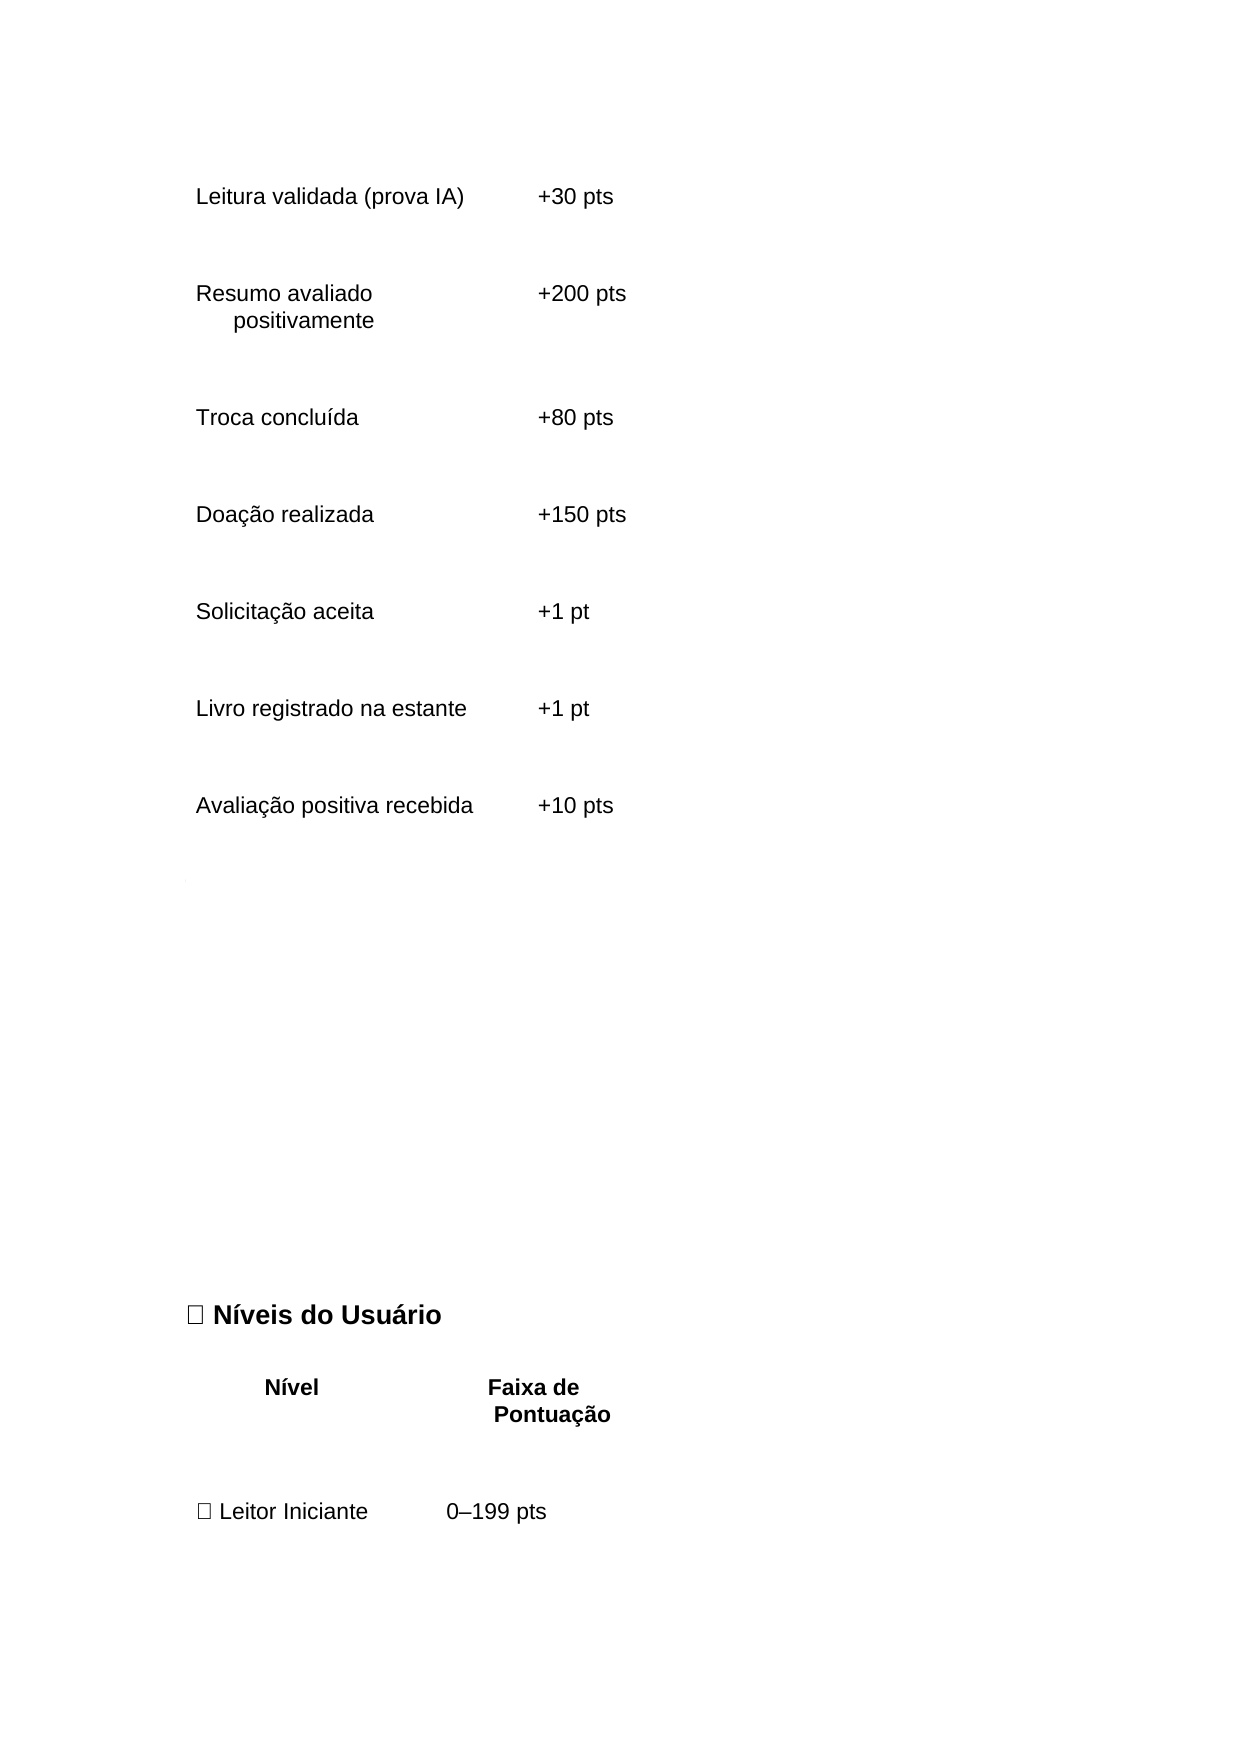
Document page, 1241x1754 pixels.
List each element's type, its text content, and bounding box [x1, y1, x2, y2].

table_cell Solicitação aceita [148, 563, 490, 660]
subtitle 🧬 Níveis do Usuário [185, 1299, 1093, 1330]
table_header Nível [148, 1339, 398, 1462]
table_cell Livro registrado na estante [148, 660, 490, 757]
table_cell +1 pt [490, 660, 649, 757]
table_cell 0–199 pts [398, 1462, 631, 1559]
table_cell Resumo avaliado positivamente [148, 245, 490, 368]
table_cell +200 pts [490, 245, 649, 368]
table_cell +10 pts [490, 757, 649, 854]
table_cell Leitura validada (prova IA) [148, 148, 490, 245]
table_cell Doação realizada [148, 466, 490, 563]
table_cell +1 pt [490, 563, 649, 660]
table_cell Avaliação positiva recebida [148, 757, 490, 854]
table_cell +80 pts [490, 368, 649, 466]
table_cell +150 pts [490, 466, 649, 563]
table_cell 📖 Leitor Iniciante [148, 1462, 398, 1559]
table_cell +30 pts [490, 148, 649, 245]
table_cell Troca concluída [148, 368, 490, 466]
table_header Faixa de Pontuação [398, 1339, 631, 1462]
